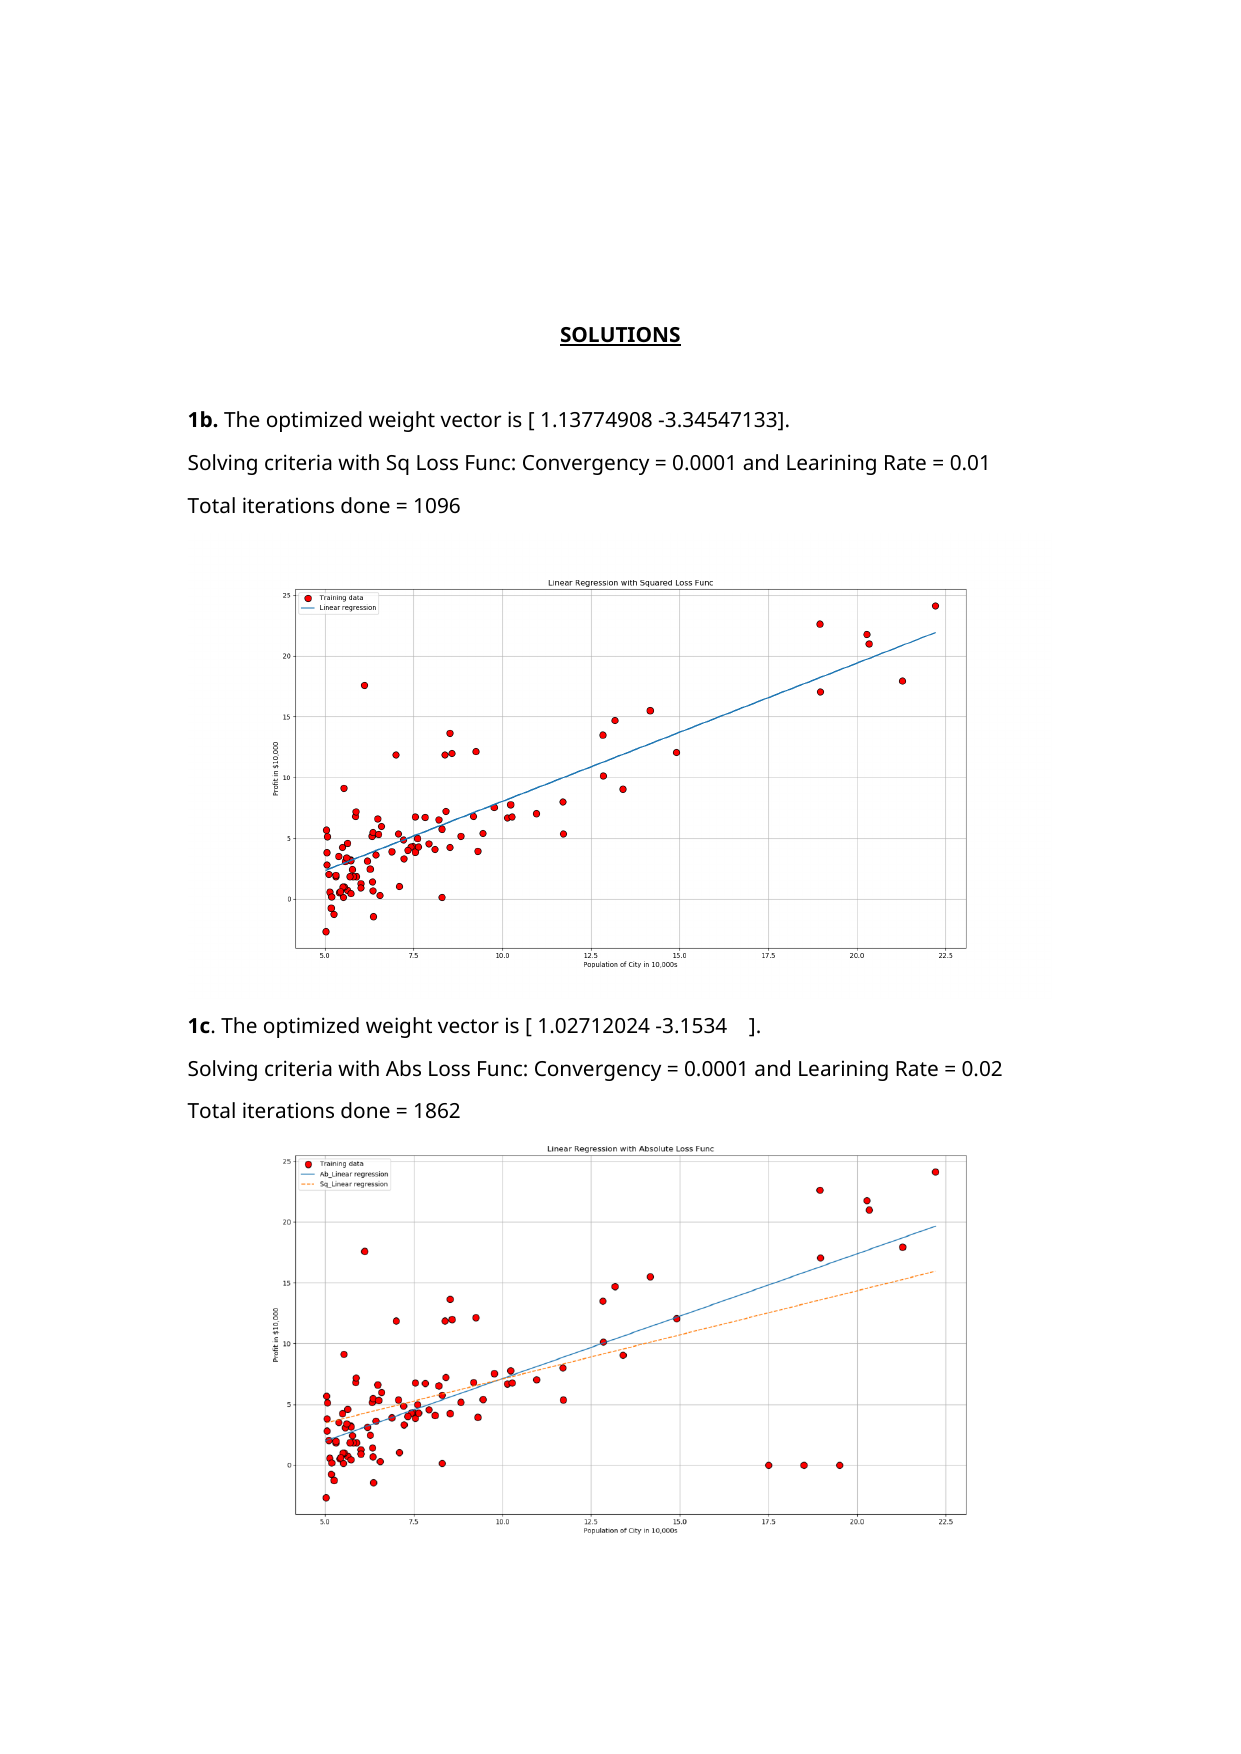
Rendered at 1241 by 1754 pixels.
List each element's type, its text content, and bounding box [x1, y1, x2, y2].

picture [187, 533, 1052, 999]
list Total iterations done = 1096 [187, 491, 1053, 519]
list Solving criteria with Abs Loss Func: Convergency = 0.0001 and Learining Rate = 0.02 [187, 1054, 1053, 1082]
list SOLUTIONS [187, 320, 1053, 349]
picture [187, 1139, 1052, 1565]
list 1c. The optimized weight vector is [ 1.02712024 -3.1534 ]. [187, 1011, 1053, 1040]
list Total iterations done = 1862 [187, 1097, 1053, 1125]
list 1b. The optimized weight vector is [ 1.13774908 -3.34547133]. [187, 406, 1053, 434]
list Solving criteria with Sq Loss Func: Convergency = 0.0001 and Learining Rate = 0.01 [187, 448, 1053, 477]
